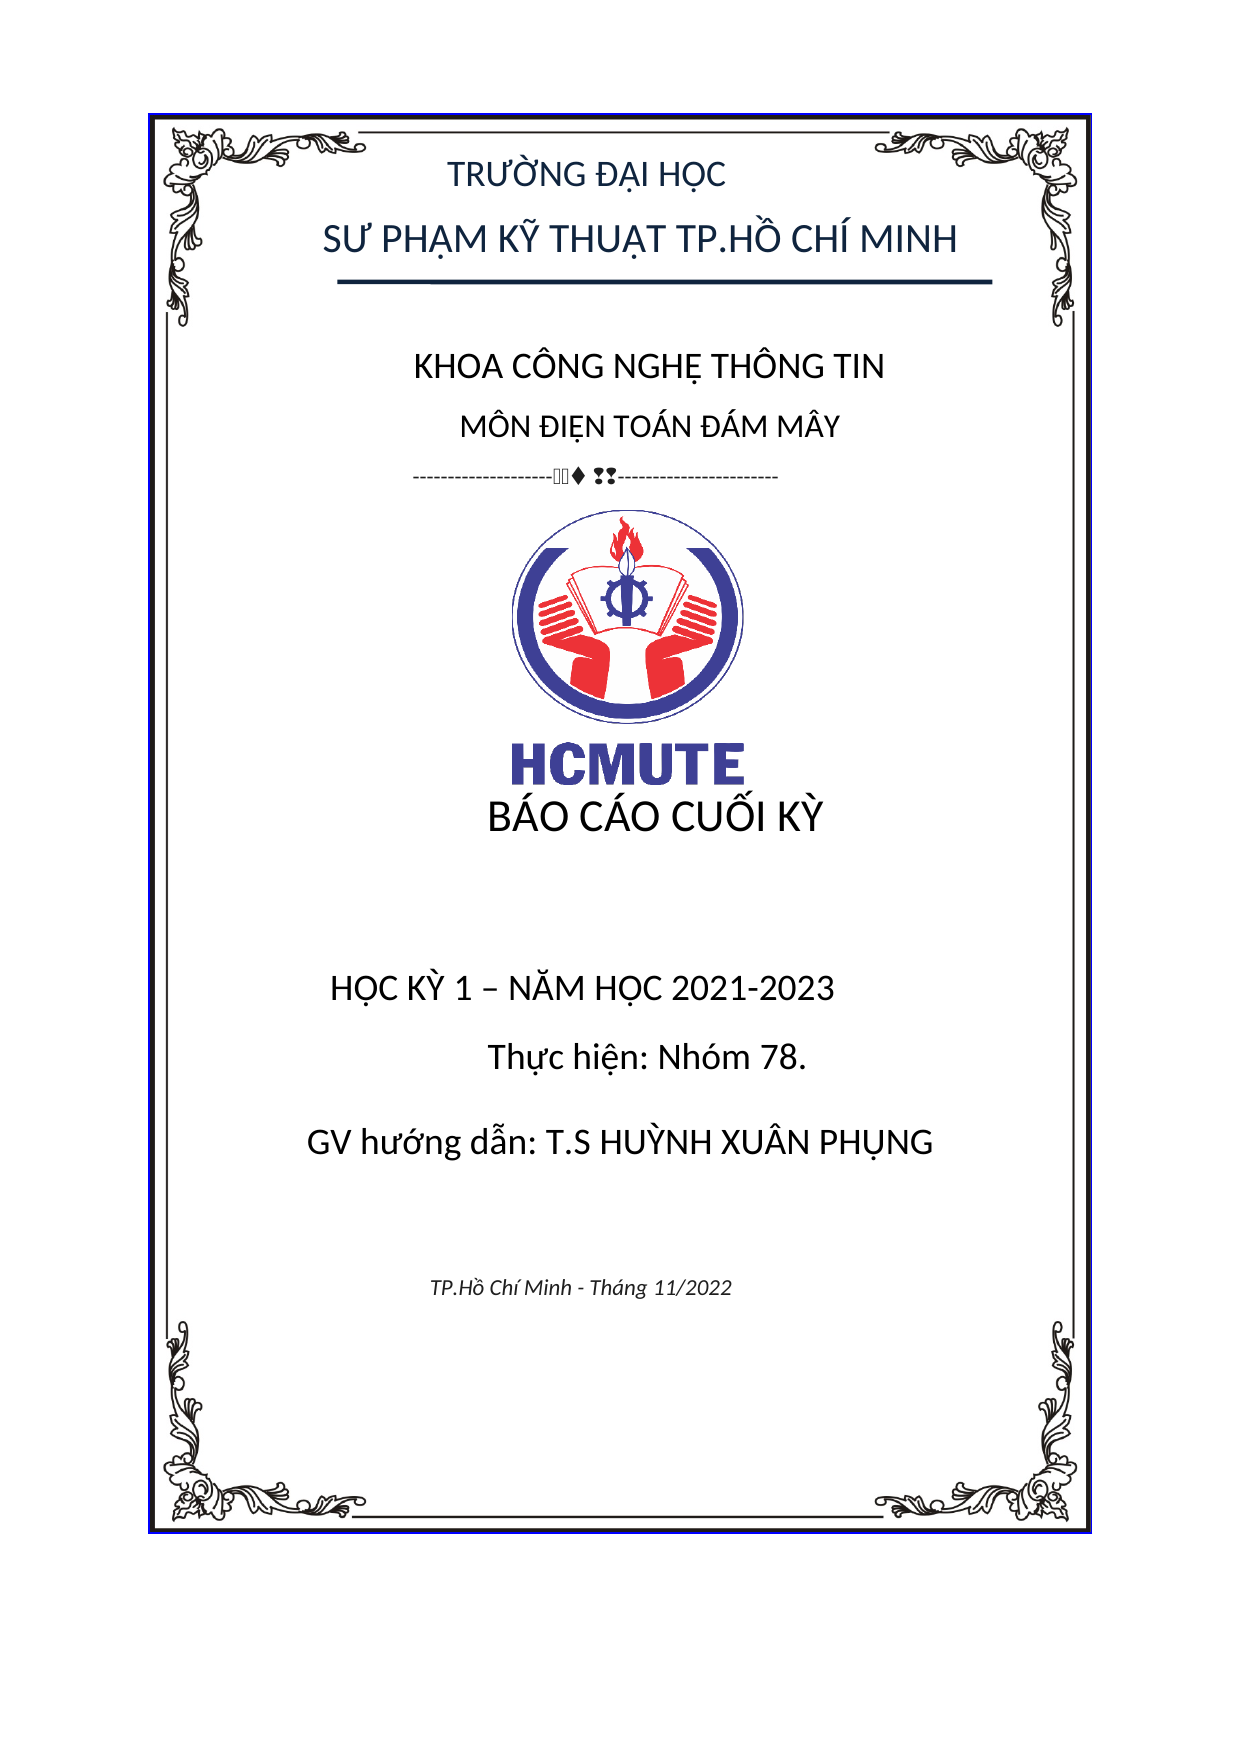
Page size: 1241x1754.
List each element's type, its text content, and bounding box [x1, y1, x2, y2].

text HỌC KỲ 1 – NĂM HỌC 2021-2023 Thực hiện: Nhóm 78. [262, 895, 1053, 1079]
text BÁO CÁO CUỐI KỲ [412, 786, 1053, 842]
text TP.Hồ Chí Minh - Tháng 11/2022 [337, 1273, 1053, 1301]
text KHOA CÔNG NGHỆ THÔNG TIN [247, 342, 1053, 388]
text ------------------------------------------- [337, 462, 1053, 490]
text SƯ PHẠM KỸ THUẬT TP.HỒ CHÍ MINH [187, 212, 1053, 263]
text MÔN ĐIỆN TOÁN ĐÁM MÂY [247, 405, 1053, 446]
text GV hướng dẫn: T.S HUỲNH XUÂN PHỤNG [187, 1118, 1053, 1164]
picture [150, 115, 1091, 1532]
text TRƯỜNG ĐẠI HỌC [187, 150, 1053, 196]
